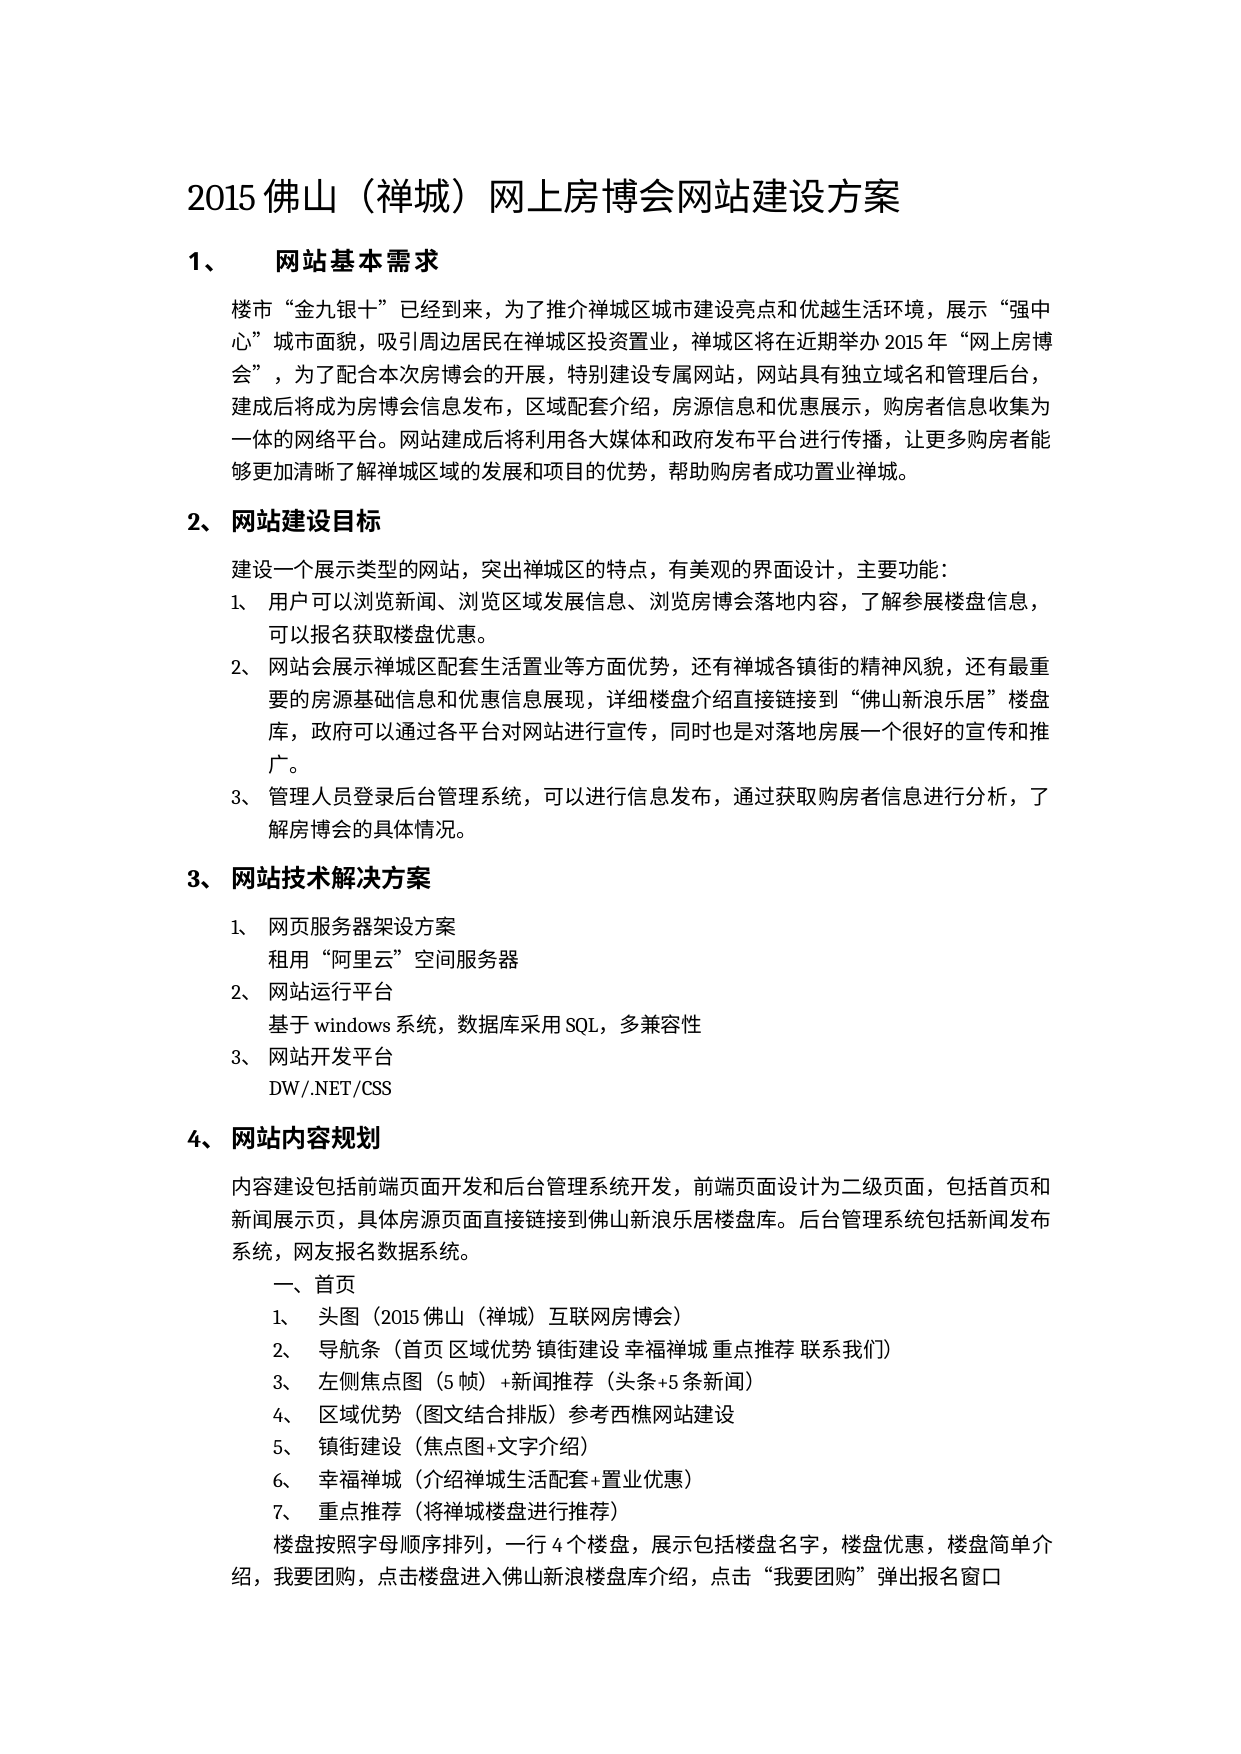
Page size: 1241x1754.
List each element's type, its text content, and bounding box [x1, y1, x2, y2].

list 网站建设目标 [187, 487, 1053, 552]
list 内容建设包括前端页面开发和后台管理系统开发，前端页面设计为二级页面，包括首页和新闻展示页，具体房源页面直接链接到佛山新浪乐居楼盘库。后台管理系统包括新闻发布系统，网友报名数据系统。 [231, 1169, 1053, 1267]
list 楼市“金九银十”已经到来，为了推介禅城区城市建设亮点和优越生活环境，展示“强中心”城市面貌，吸引周边居民在禅城区投资置业，禅城区将在近期举办2015年“网上房博会”，为了配合本次房博会的开展，特别建设专属网站，网站具有独立域名和管理后台，建成后将成为房博会信息发布，区域配套介绍，房源信息和优惠展示，购房者信息收集为一体的网络平台。网站建成后将利用各大媒体和政府发布平台进行传播，让更多购房者能够更加清晰了解禅城区域的发展和项目的优势，帮助购房者成功置业禅城。 [231, 292, 1053, 487]
list 网站内容规划 [187, 1104, 1053, 1169]
text 2015佛山（禅城）网上房博会网站建设方案 [187, 162, 1053, 227]
list 网站基本需求 [187, 227, 1053, 292]
list 网站技术解决方案 [187, 844, 1053, 909]
list 网站运行平台 [231, 974, 1053, 1007]
list 基于windows系统，数据库采用SQL，多兼容性 [269, 1007, 1053, 1039]
list 7、 重点推荐（将禅城楼盘进行推荐） [231, 1494, 1053, 1527]
list 6、 幸福禅城（介绍禅城生活配套+置业优惠） [231, 1462, 1053, 1494]
list 建设一个展示类型的网站，突出禅城区的特点，有美观的界面设计，主要功能： [231, 552, 1053, 584]
list 网页服务器架设方案 [231, 909, 1053, 942]
list DW/.NET/CSS [269, 1072, 1053, 1104]
list 租用“阿里云”空间服务器 [269, 942, 1053, 974]
list 网站开发平台 [231, 1039, 1053, 1072]
list 2、 导航条（首页 区域优势 镇街建设 幸福禅城 重点推荐 联系我们） [231, 1332, 1053, 1364]
list 1、 头图（2015佛山（禅城）互联网房博会） [231, 1299, 1053, 1332]
list 4、 区域优势（图文结合排版）参考西樵网站建设 [231, 1397, 1053, 1429]
list 用户可以浏览新闻、浏览区域发展信息、浏览房博会落地内容，了解参展楼盘信息，可以报名获取楼盘优惠。 [231, 584, 1053, 649]
list 一、首页 [231, 1267, 1053, 1299]
list 5、 镇街建设（焦点图+文字介绍） [231, 1429, 1053, 1462]
list 网站会展示禅城区配套生活置业等方面优势，还有禅城各镇街的精神风貌，还有最重要的房源基础信息和优惠信息展现，详细楼盘介绍直接链接到“佛山新浪乐居”楼盘库，政府可以通过各平台对网站进行宣传，同时也是对落地房展一个很好的宣传和推广。 [231, 649, 1053, 779]
list 楼盘按照字母顺序排列，一行4个楼盘，展示包括楼盘名字，楼盘优惠，楼盘简单介绍，我要团购，点击楼盘进入佛山新浪楼盘库介绍，点击“我要团购”弹出报名窗口 [231, 1527, 1053, 1592]
list 3、 左侧焦点图（5帧）+新闻推荐（头条+5条新闻） [231, 1364, 1053, 1397]
list 管理人员登录后台管理系统，可以进行信息发布，通过获取购房者信息进行分析，了解房博会的具体情况。 [231, 779, 1053, 844]
